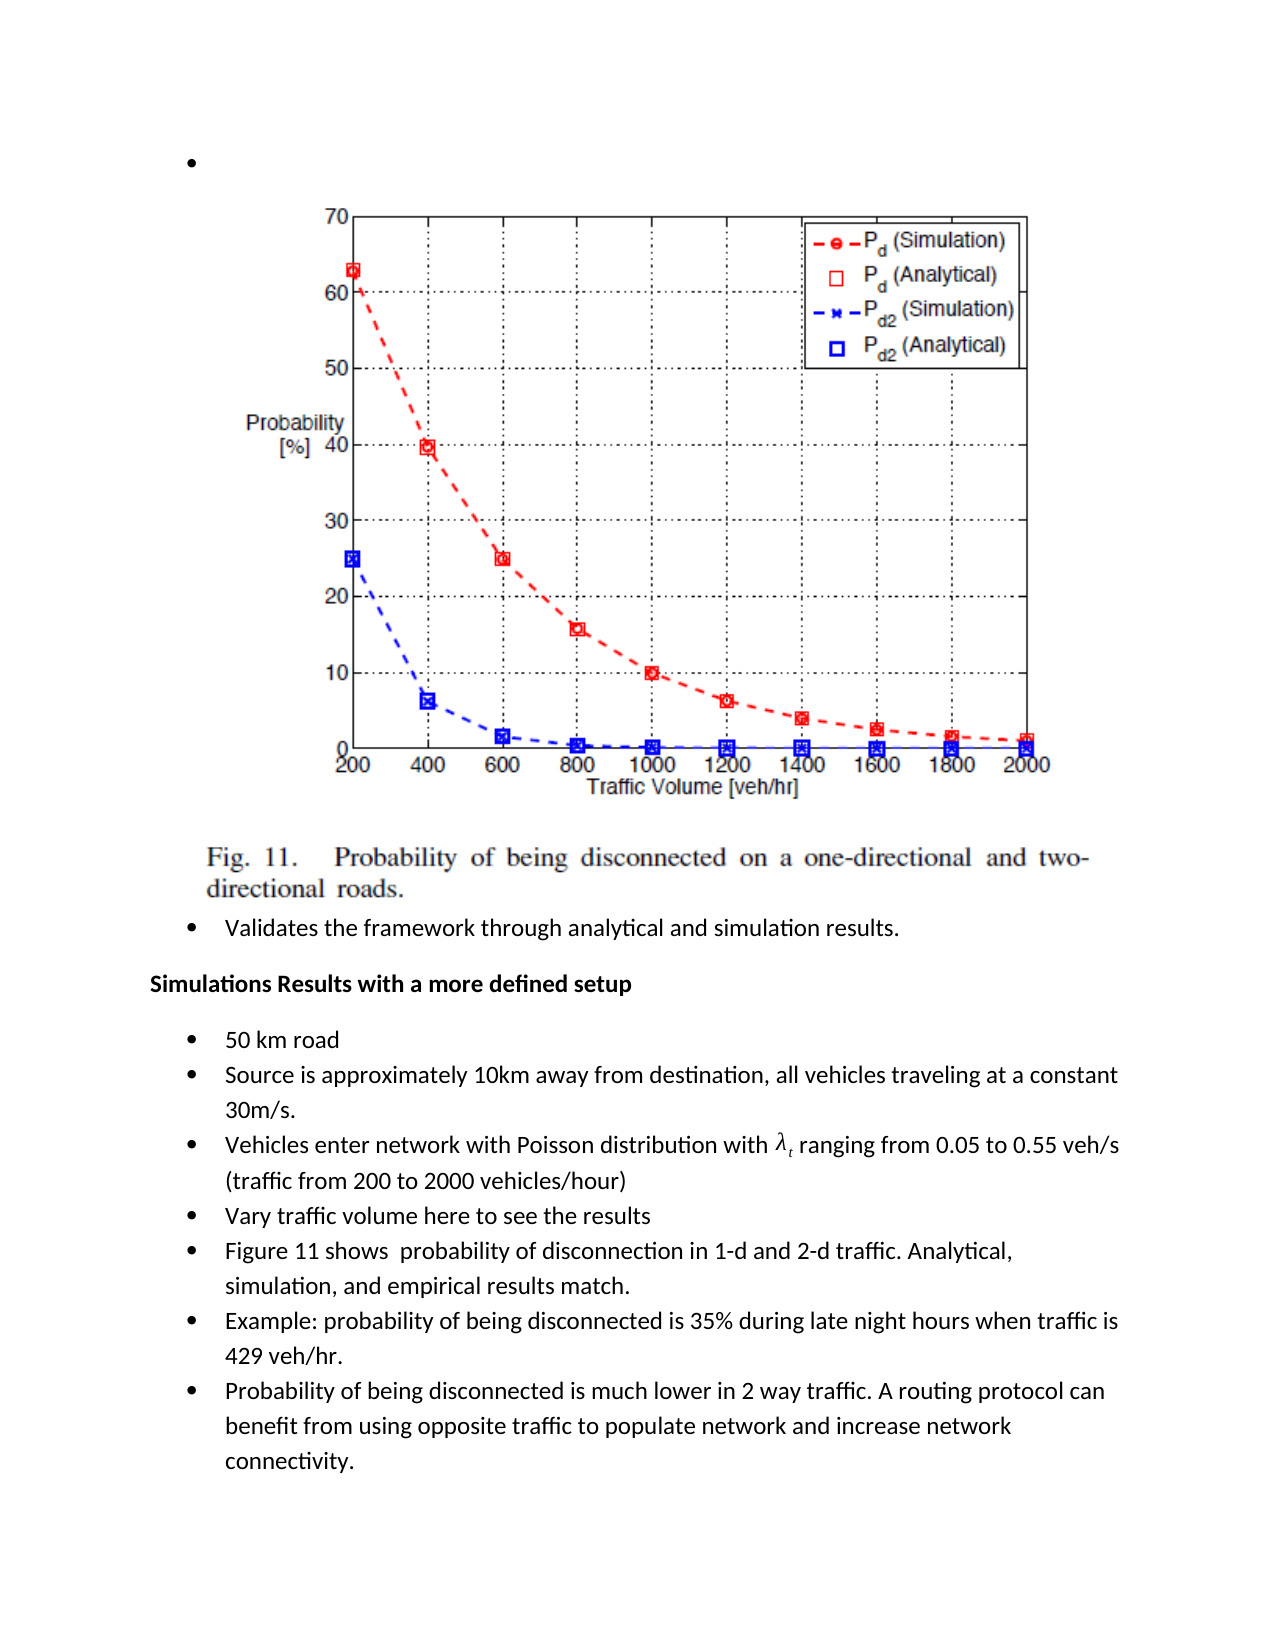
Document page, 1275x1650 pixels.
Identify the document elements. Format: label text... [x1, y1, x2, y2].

text Simulations Results with a more defined setup [150, 968, 1125, 999]
list Example: probability of being disconnected is 35% during late night hours when traffic is 429 veh/hr. [187, 1305, 1125, 1370]
list Vehicles enter network with Poisson distribution with ranging from 0.05 to 0.55 veh/s (traffic from 200 to 2000 vehicles/hour) [187, 1129, 1125, 1195]
list Vary traffic volume here to see the results [187, 1200, 1125, 1230]
list Validates the framework through analytical and simulation results. [187, 912, 1125, 943]
list Figure 11 shows probability of disconnection in 1-d and 2-d traffic. Analytical, simulation, and empirical results match. [187, 1235, 1125, 1300]
list Probability of being disconnected is much lower in 2 way traffic. A routing protocol can benefit from using opposite traffic to populate network and increase network connectivity. [187, 1375, 1125, 1475]
list 50 km road [187, 1024, 1125, 1054]
list Source is approximately 10km away from destination, all vehicles traveling at a constant 30m/s. [187, 1059, 1125, 1124]
